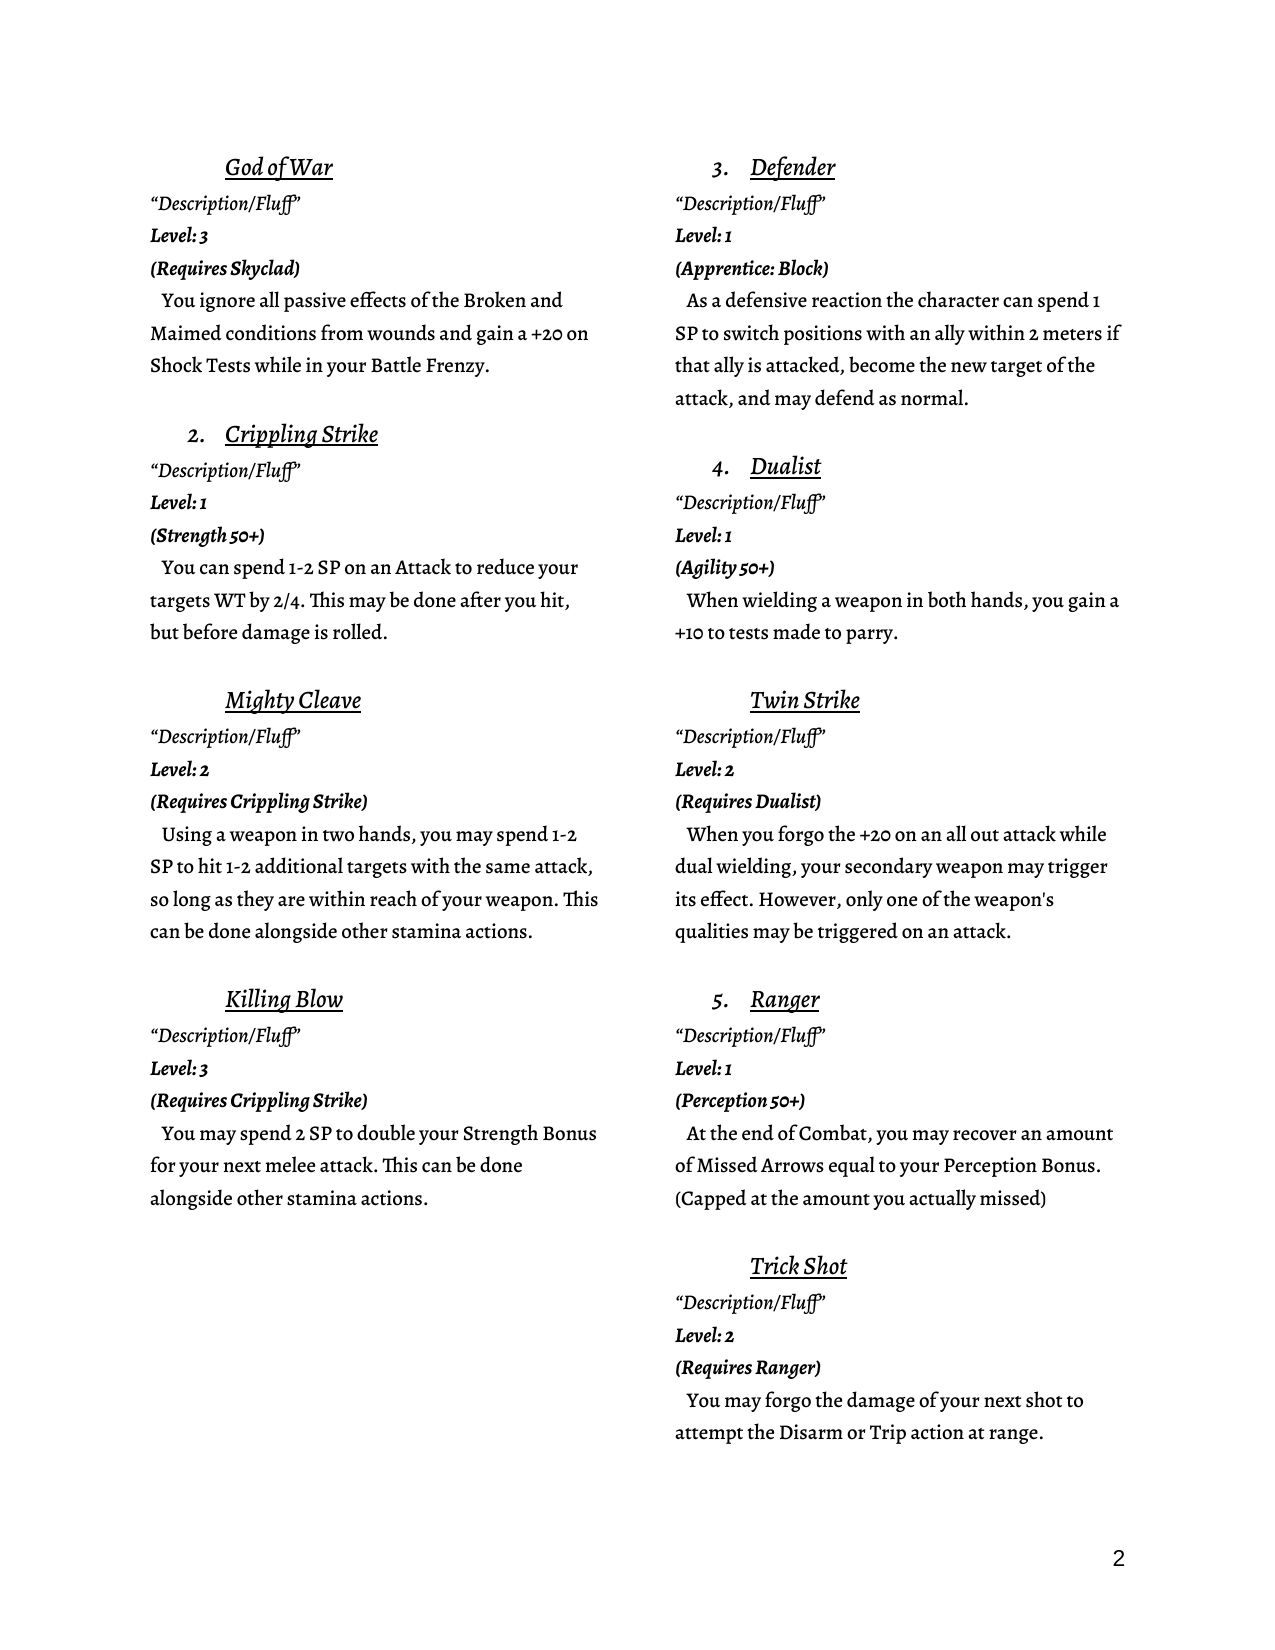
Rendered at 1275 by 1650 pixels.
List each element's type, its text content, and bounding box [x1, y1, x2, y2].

list Defender [712, 150, 1125, 184]
text Killing Blow [225, 982, 600, 1017]
list Ranger [712, 982, 1125, 1017]
text (Strength 50+) [150, 521, 600, 549]
text God of War [225, 150, 600, 184]
text At the end of Combat, you may recover an amount of Missed Arrows equal to your Perception Bonus. (Capped at the amount you actually missed) [675, 1119, 1125, 1212]
text Level: 2 [150, 755, 600, 783]
text (Requires Dualist) [675, 787, 1125, 816]
text Mighty Cleave [225, 683, 600, 717]
text Level: 2 [675, 1321, 1125, 1349]
text Level: 1 [675, 222, 1125, 250]
list Dualist [712, 449, 1125, 483]
text (Apprentice: Block) [675, 254, 1125, 282]
text “Description/Fluff” [675, 722, 1125, 751]
text “Description/Fluff” [150, 1022, 600, 1050]
text “Description/Fluff” [675, 1022, 1125, 1050]
text Level: 3 [150, 1054, 600, 1082]
text Level: 1 [675, 1054, 1125, 1082]
text You may spend 2 SP to double your Strength Bonus for your next melee attack. This can be done alongside other stamina actions. [150, 1119, 600, 1212]
text Level: 3 [150, 222, 600, 250]
text “Description/Fluff” [150, 189, 600, 217]
text You ignore all passive effects of the Broken and Maimed conditions from wounds and gain a +20 on Shock Tests while in your Battle Frenzy. [150, 287, 600, 380]
text Trick Shot [750, 1249, 1125, 1283]
text As a defensive reaction the character can spend 1 SP to switch positions with an ally within 2 meters if that ally is attacked, become the new target of the attack, and may defend as normal. [675, 287, 1125, 412]
text You may forgo the damage of your next shot to attempt the Disarm or Trip action at range. [675, 1386, 1125, 1447]
text (Agility 50+) [675, 553, 1125, 582]
text Using a weapon in two hands, you may spend 1-2 SP to hit 1-2 additional targets with the same attack, so long as they are within reach of your weapon. This can be done alongside other stamina actions. [150, 820, 600, 946]
text “Description/Fluff” [675, 1288, 1125, 1317]
text (Requires Skyclad) [150, 254, 600, 282]
text (Requires Crippling Strike) [150, 1087, 600, 1115]
text Twin Strike [750, 683, 1125, 717]
text Level: 1 [675, 521, 1125, 549]
text Level: 1 [150, 488, 600, 517]
text Level: 2 [675, 755, 1125, 783]
text You can spend 1-2 SP on an Attack to reduce your targets WT by 2/4. This may be done after you hit, but before damage is rolled. [150, 553, 600, 647]
text When wielding a weapon in both hands, you gain a +10 to tests made to parry. [675, 586, 1125, 647]
list Crippling Strike [187, 417, 600, 451]
text “Description/Fluff” [150, 456, 600, 484]
text “Description/Fluff” [150, 722, 600, 751]
text “Description/Fluff” [675, 488, 1125, 517]
text (Perception 50+) [675, 1087, 1125, 1115]
text “Description/Fluff” [675, 189, 1125, 217]
text When you forgo the +20 on an all out attack while dual wielding, your secondary weapon may trigger its effect. However, only one of the weapon's qualities may be triggered on an attack. [675, 820, 1125, 946]
text (Requires Crippling Strike) [150, 787, 600, 816]
text (Requires Ranger) [675, 1353, 1125, 1382]
